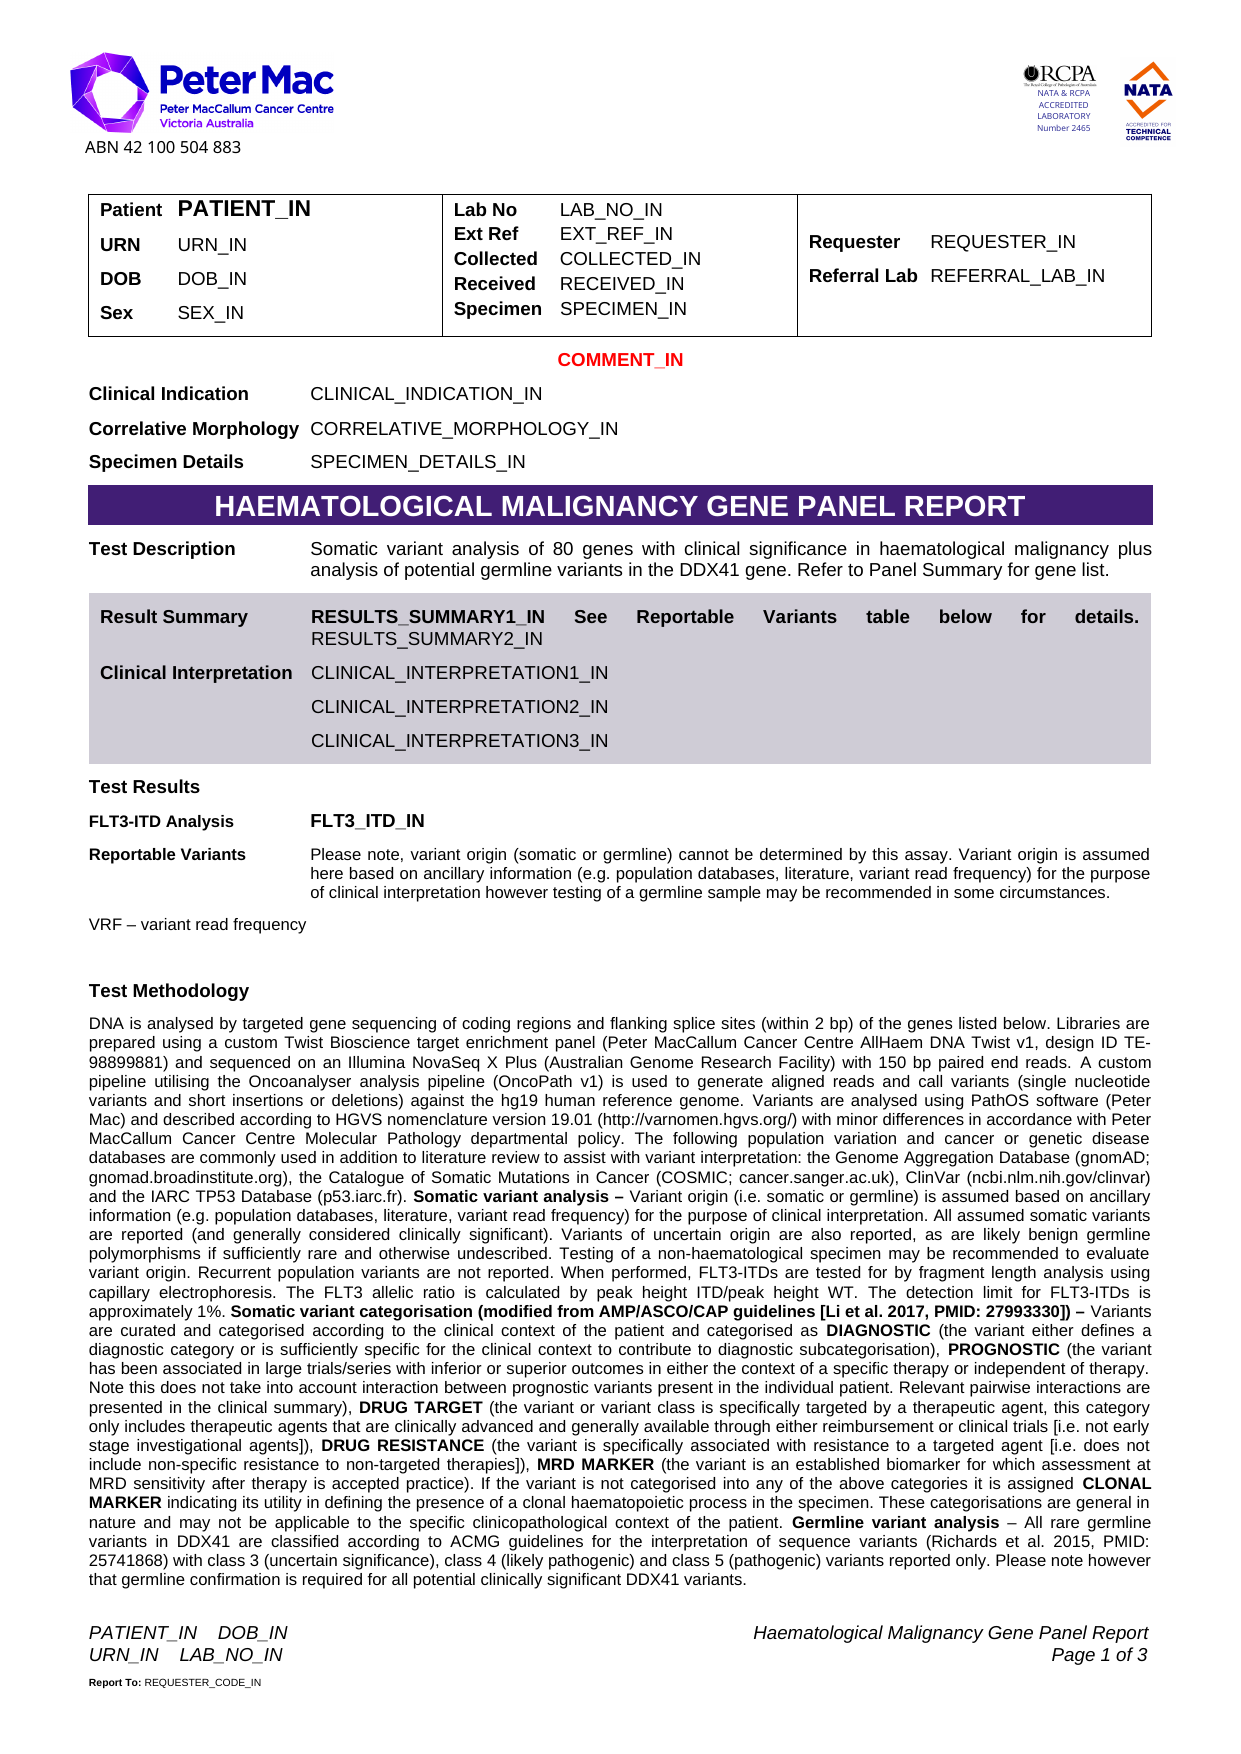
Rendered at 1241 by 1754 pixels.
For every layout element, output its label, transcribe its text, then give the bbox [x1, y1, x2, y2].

text Test Results [89, 776, 1152, 798]
picture [1022, 65, 1098, 88]
table_header Result Summary RESULTS_SUMMARY1_IN See Reportable Variants table below for details. RESULTS_SUMMARY2_IN Clinical Interpretation CLINICAL_INTERPRETATION1_IN CLINICAL_INTERPRETATION2_IN CLINICAL_INTERPRETATION3_IN [89, 593, 1151, 764]
text DNA is analysed by targeted gene sequencing of coding regions and flanking splice sites (within 2 bp) of the genes listed below. Libraries are prepared using a custom Twist Bioscience target enrichment panel (Peter MacCallum Cancer Centre AllHaem DNA Twist v1, design ID TE-98899881) and sequenced on an Illumina NovaSeq X Plus (Australian Genome Research Facility) with 150 bp paired end reads. A custom pipeline utilising the Oncoanalyser analysis pipeline (OncoPath v1) is used to generate aligned reads and call variants (single nucleotide variants and short insertions or deletions) against the hg19 human reference genome. Variants are analysed using PathOS software (Peter Mac) and described according to HGVS nomenclature version 19.01 (http://varnomen.hgvs.org/) with minor differences in accordance with Peter MacCallum Cancer Centre Molecular Pathology departmental policy. The following population variation and cancer or genetic disease databases are commonly used in addition to literature review to assist with variant interpretation: the Genome Aggregation Database (gnomAD; gnomad.broadinstitute.org), the Catalogue of Somatic Mutations in Cancer (COSMIC; cancer.sanger.ac.uk), ClinVar (ncbi.nlm.nih.gov/clinvar) and the IARC TP53 Database (p53.iarc.fr). Somatic variant analysis – Variant origin (i.e. somatic or germline) is assumed based on ancillary information (e.g. population databases, literature, variant read frequency) for the purpose of clinical interpretation. All assumed somatic variants are reported (and generally considered clinically significant). Variants of uncertain origin are also reported, as are likely benign germline polymorphisms if sufficiently rare and otherwise undescribed. Testing of a non-haematological specimen may be recommended to evaluate variant origin. Recurrent population variants are not reported. When performed, FLT3-ITDs are tested for by fragment length analysis using capillary electrophoresis. The FLT3 allelic ratio is calculated by peak height ITD/peak height WT. The detection limit for FLT3-ITDs is approximately 1%. Somatic variant categorisation (modified from AMP/ASCO/CAP guidelines [Li et al. 2017, PMID: 27993330]) – Variants are curated and categorised according to the clinical context of the patient and categorised as DIAGNOSTIC (the variant either defines a diagnostic category or is sufficiently specific for the clinical context to contribute to diagnostic subcategorisation), PROGNOSTIC (the variant has been associated in large trials/series with inferior or superior outcomes in either the context of a specific therapy or independent of therapy. Note this does not take into account interaction between prognostic variants present in the individual patient. Relevant pairwise interactions are presented in the clinical summary), DRUG TARGET (the variant or variant class is specifically targeted by a therapeutic agent, this category only includes therapeutic agents that are clinically advanced and generally available through either reimbursement or clinical trials [i.e. not early stage investigational agents]), DRUG RESISTANCE (the variant is specifically associated with resistance to a targeted agent [i.e. does not include non-specific resistance to non-targeted therapies]), MRD MARKER (the variant is an established biomarker for which assessment at MRD sensitivity after therapy is accepted practice). If the variant is not categorised into any of the above categories it is assigned CLONAL MARKER indicating its utility in defining the presence of a clonal haematopoietic process in the specimen. These categorisations are general in nature and may not be applicable to the specific clinicopathological context of the patient. Germline variant analysis – All rare germline variants in DDX41 are classified according to ACMG guidelines for the interpretation of sequence variants (Richards et al. 2015, PMID: 25741868) with class 3 (uncertain significance), class 4 (likely pathogenic) and class 5 (pathogenic) variants reported only. Please note however that germline confirmation is required for all potential clinically significant DDX41 variants. [89, 1014, 1152, 1589]
table_header Requester REQUESTER_IN Referral Lab REFERRAL_LAB_IN [798, 195, 1151, 336]
text Reportable Variants Please note, variant origin (somatic or germline) cannot be determined by this assay. Variant origin is assumed here based on ancillary information (e.g. population databases, literature, variant read frequency) for the purpose of clinical interpretation however testing of a germline sample may be recommended in some circumstances. [89, 844, 1152, 902]
text Test Methodology [89, 980, 1152, 1002]
text Clinical Indication CLINICAL_INDICATION_IN [89, 383, 1152, 405]
table_header HAEMATOLOGICAL MALIGNANCY GENE PANEL REPORT [91, 489, 1149, 522]
text VRF – variant read frequency [89, 914, 1152, 933]
text Correlative Morphology CORRELATIVE_MORPHOLOGY_IN [89, 417, 1152, 439]
text Specimen Details SPECIMEN_DETAILS_IN [89, 451, 1152, 473]
picture [70, 52, 334, 133]
table_header Patient PATIENT_IN URN URN_IN DOB DOB_IN Sex SEX_IN [89, 195, 442, 336]
text FLT3-ITD Analysis FLT3_ITD_IN [89, 810, 1152, 832]
table_header Lab No LAB_NO_IN Ext Ref EXT_REF_IN Collected COLLECTED_IN Received RECEIVED_IN Specimen SPECIMEN_IN [443, 195, 797, 336]
text Test Description Somatic variant analysis of 80 genes with clinical significance in haematological malignancy plus analysis of potential germline variants in the DDX41 gene. Refer to Panel Summary for gene list. [89, 538, 1152, 581]
text COMMENT_IN [89, 349, 1152, 371]
picture [1120, 57, 1177, 147]
